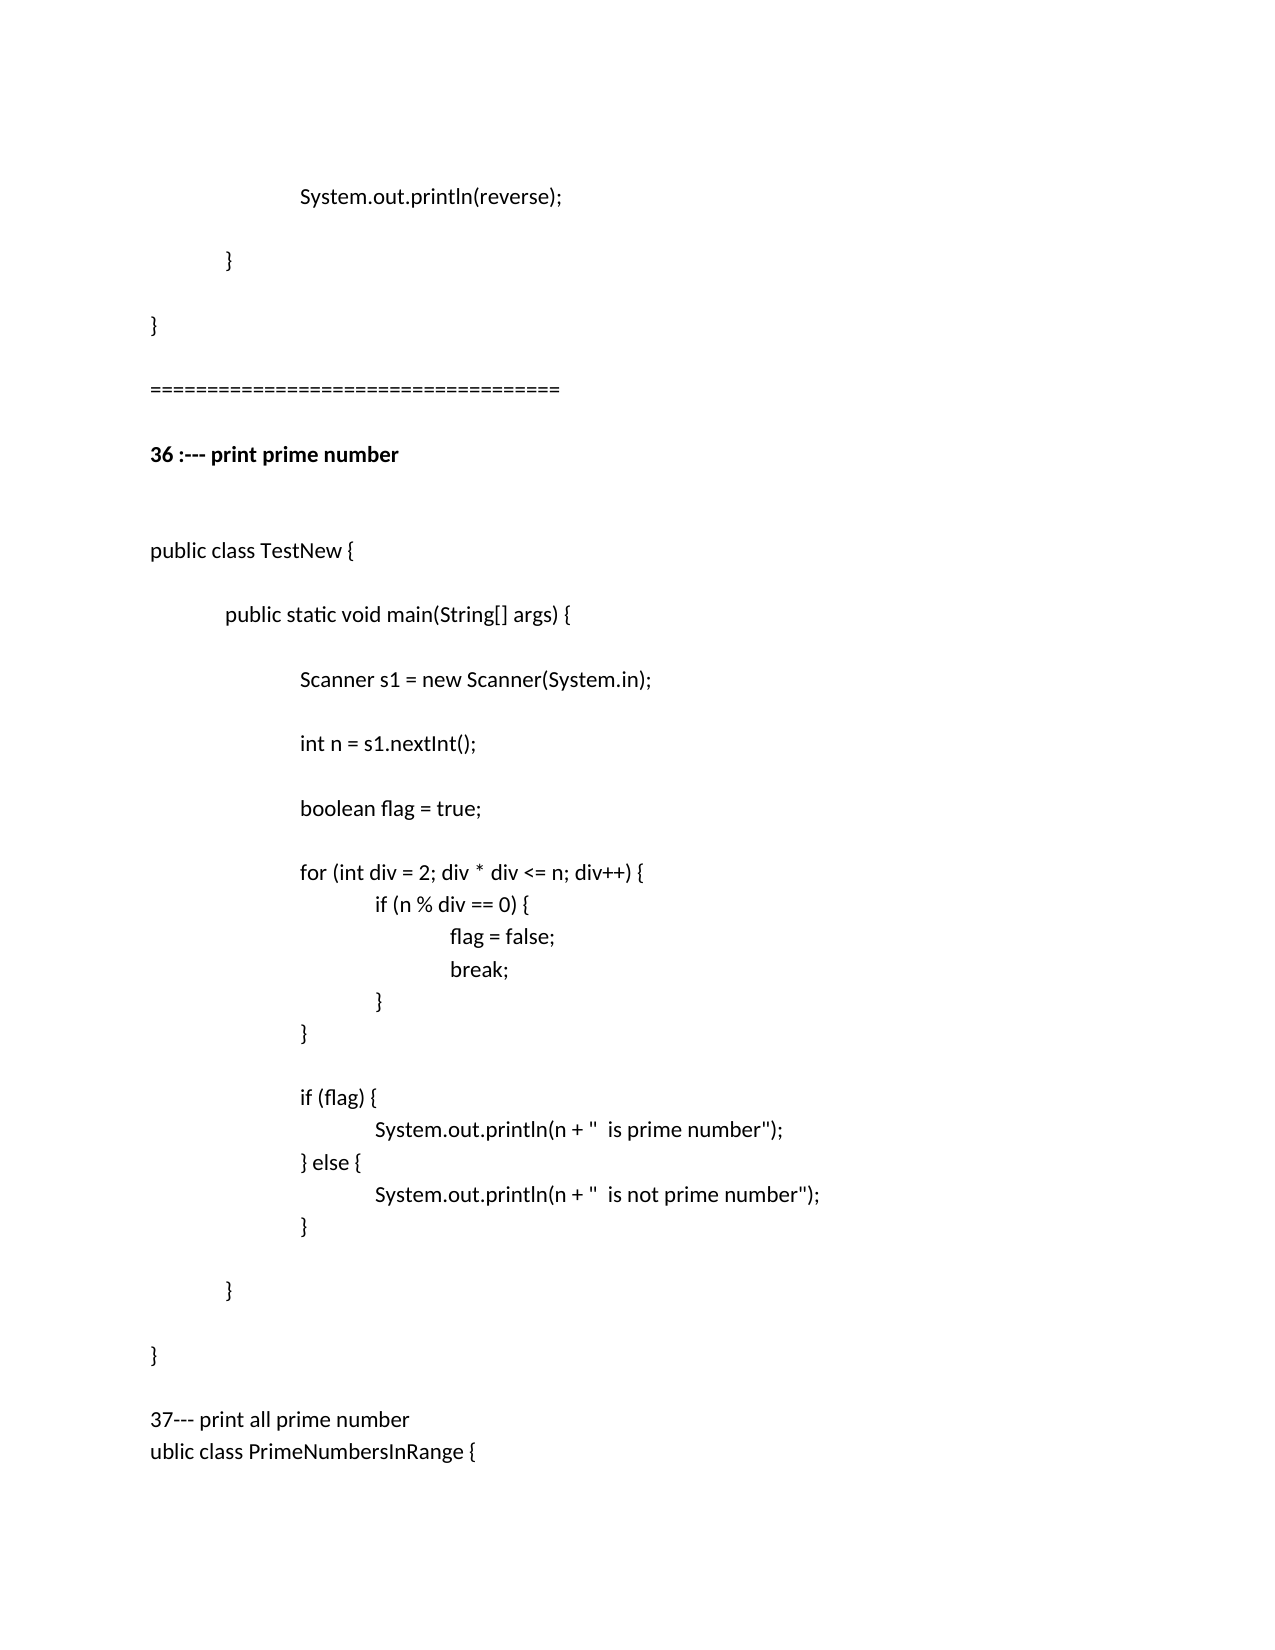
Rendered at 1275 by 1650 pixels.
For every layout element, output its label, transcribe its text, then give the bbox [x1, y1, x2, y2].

text } [150, 1019, 1125, 1047]
text } [150, 1341, 1125, 1369]
text } [150, 311, 1125, 339]
text ==================================== [150, 375, 1125, 403]
text public class TestNew { [150, 536, 1125, 564]
text System.out.println(reverse); [150, 182, 1125, 210]
text ublic class PrimeNumbersInRange { [150, 1437, 1125, 1466]
text } [150, 1212, 1125, 1240]
text int n = s1.nextInt(); [150, 729, 1125, 757]
text System.out.println(n + " is prime number"); [150, 1116, 1125, 1144]
text } [150, 1277, 1125, 1304]
text Scanner s1 = new Scanner(System.in); [150, 665, 1125, 693]
text 36 :--- print prime number [150, 440, 1125, 468]
text flag = false; [150, 922, 1125, 951]
text } [150, 247, 1125, 274]
text for (int div = 2; div * div <= n; div++) { [150, 858, 1125, 886]
text public static void main(String[] args) { [150, 601, 1125, 629]
text 37--- print all prime number [150, 1405, 1125, 1433]
text } else { [150, 1148, 1125, 1176]
text boolean flag = true; [150, 794, 1125, 822]
text if (flag) { [150, 1083, 1125, 1111]
text if (n % div == 0) { [150, 890, 1125, 918]
text break; [150, 955, 1125, 983]
text } [150, 987, 1125, 1015]
text System.out.println(n + " is not prime number"); [150, 1180, 1125, 1208]
